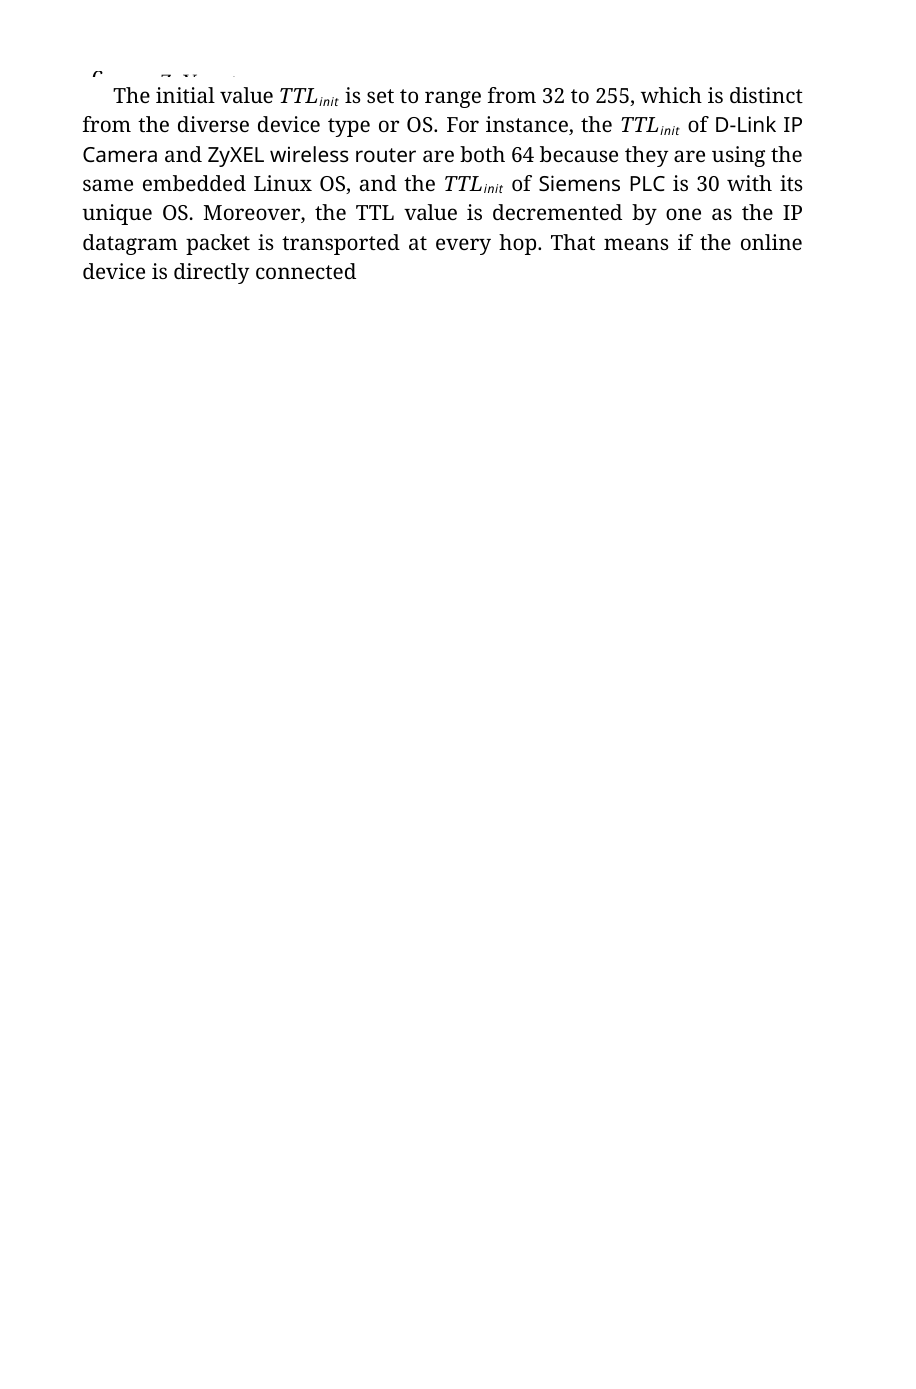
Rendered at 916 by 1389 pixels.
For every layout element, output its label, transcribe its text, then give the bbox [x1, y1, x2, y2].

text The initial value TTLinit is set to range from 32 to 255, which is distinct from the diverse device type or OS. For instance, the TTLinit of D-Link IP Camera and ZyXEL wireless router are both 64 because they are using the same embedded Linux OS, and the TTLinit of Siemens PLC is 30 with its unique OS. Moreover, the TTL value is decremented by one as the IP datagram packet is transported at every hop. That means if the online device is directly connected [82, 81, 803, 285]
